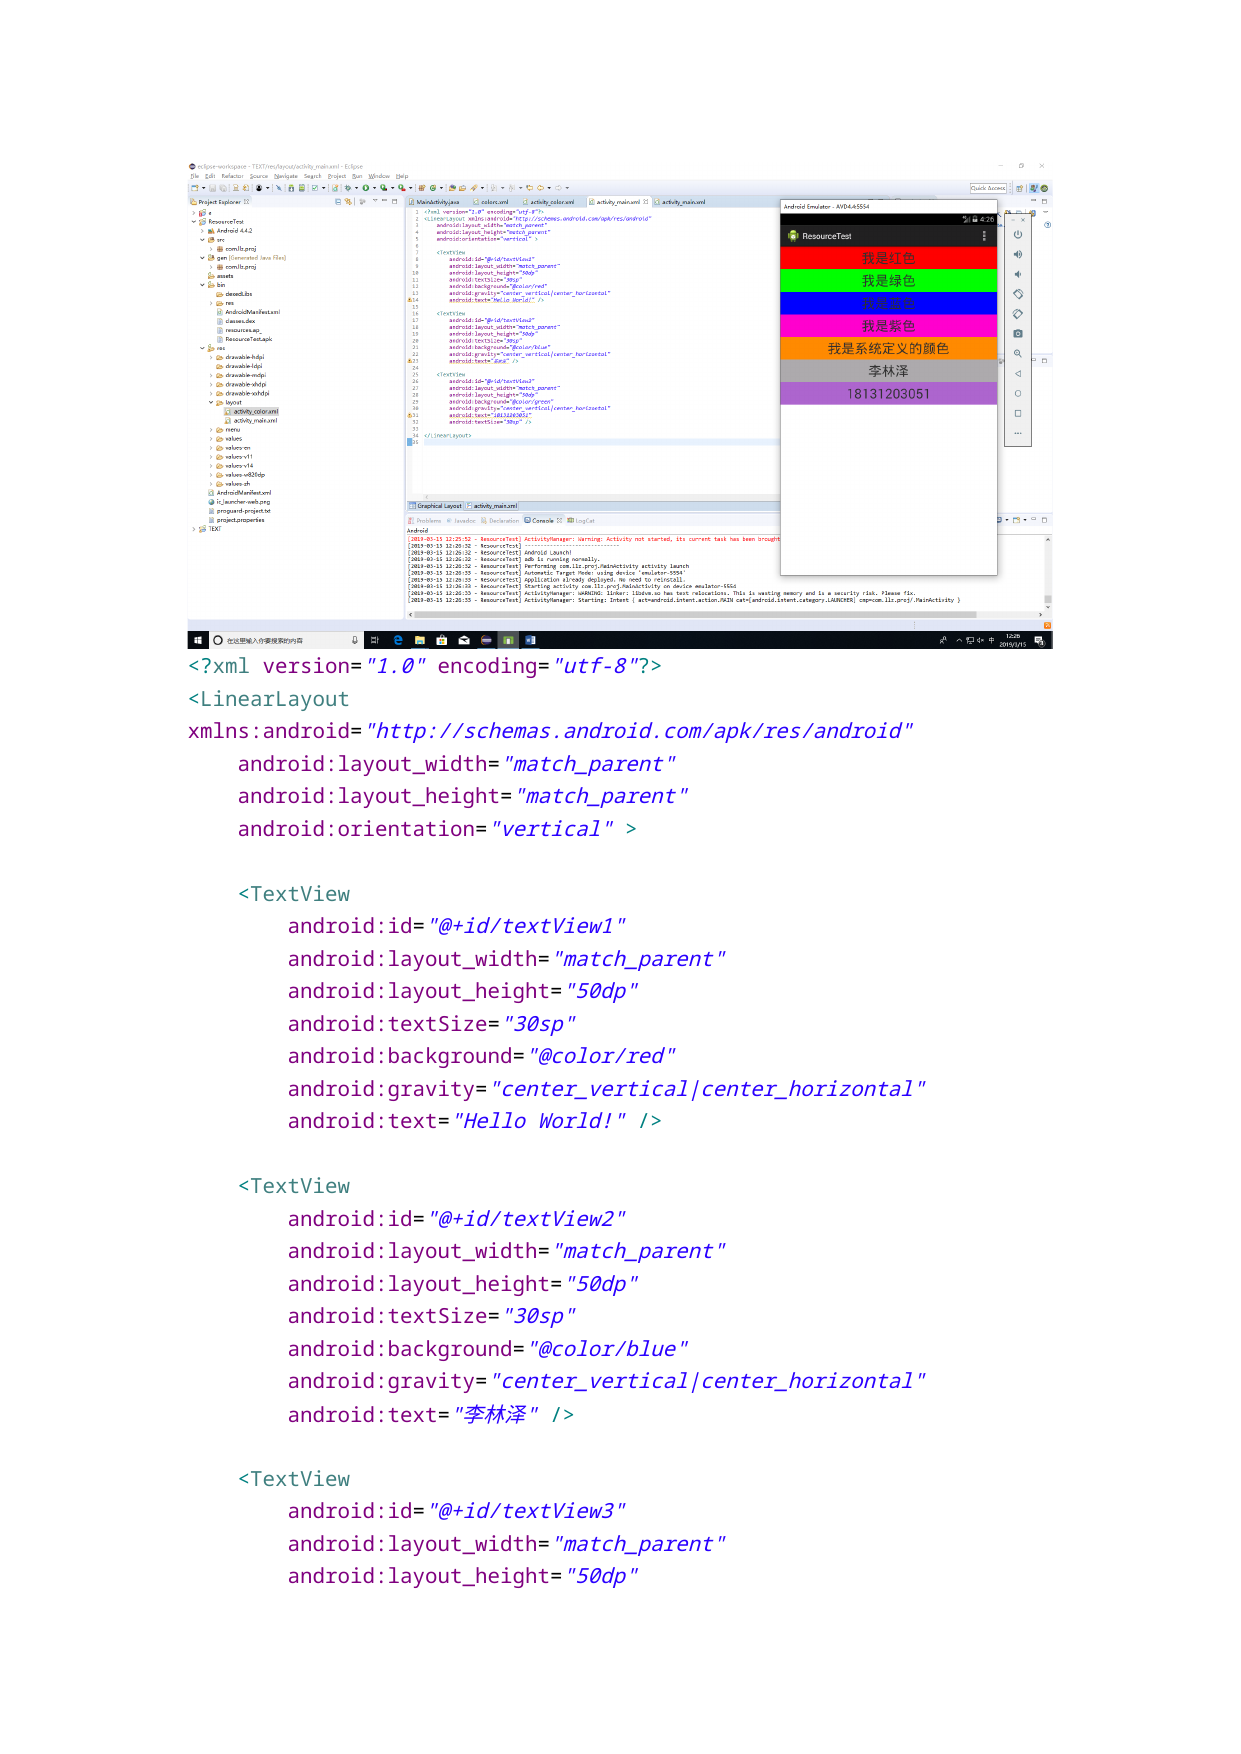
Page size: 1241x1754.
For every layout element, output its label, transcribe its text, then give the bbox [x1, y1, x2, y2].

text <?xml version="1.0" encoding="utf-8"?> [187, 649, 1053, 682]
text android:orientation="vertical" > [187, 812, 1053, 844]
text android:layout_height="50dp" [187, 1559, 1053, 1592]
text android:layout_width="match_parent" [187, 747, 1053, 779]
text android:textSize="30sp" [187, 1007, 1053, 1039]
text android:layout_width="match_parent" [187, 1527, 1053, 1559]
text android:id="@+id/textView1" [187, 909, 1053, 942]
text android:text="Hello World!" /> [187, 1104, 1053, 1137]
picture [187, 162, 1053, 649]
text android:text="李林泽" /> [187, 1397, 1053, 1429]
text android:id="@+id/textView3" [187, 1494, 1053, 1527]
text android:layout_height="match_parent" [187, 779, 1053, 812]
text <LinearLayout xmlns:android="http://schemas.android.com/apk/res/android" [187, 682, 1053, 747]
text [187, 1364, 1053, 1397]
text android:background="@color/red" [187, 1039, 1053, 1072]
text android:layout_width="match_parent" [187, 1234, 1053, 1267]
text <TextView [187, 1169, 1053, 1202]
text android:id="@+id/textView2" [187, 1202, 1053, 1234]
text android:layout_width="match_parent" [187, 942, 1053, 974]
text android:textSize="30sp" [187, 1299, 1053, 1332]
text <TextView [187, 1462, 1053, 1494]
text android:gravity="center_vertical|center_horizontal" [187, 1072, 1053, 1104]
text android:layout_height="50dp" [187, 974, 1053, 1007]
text android:background="@color/blue" [187, 1332, 1053, 1364]
text android:layout_height="50dp" [187, 1267, 1053, 1299]
text <TextView [187, 877, 1053, 909]
